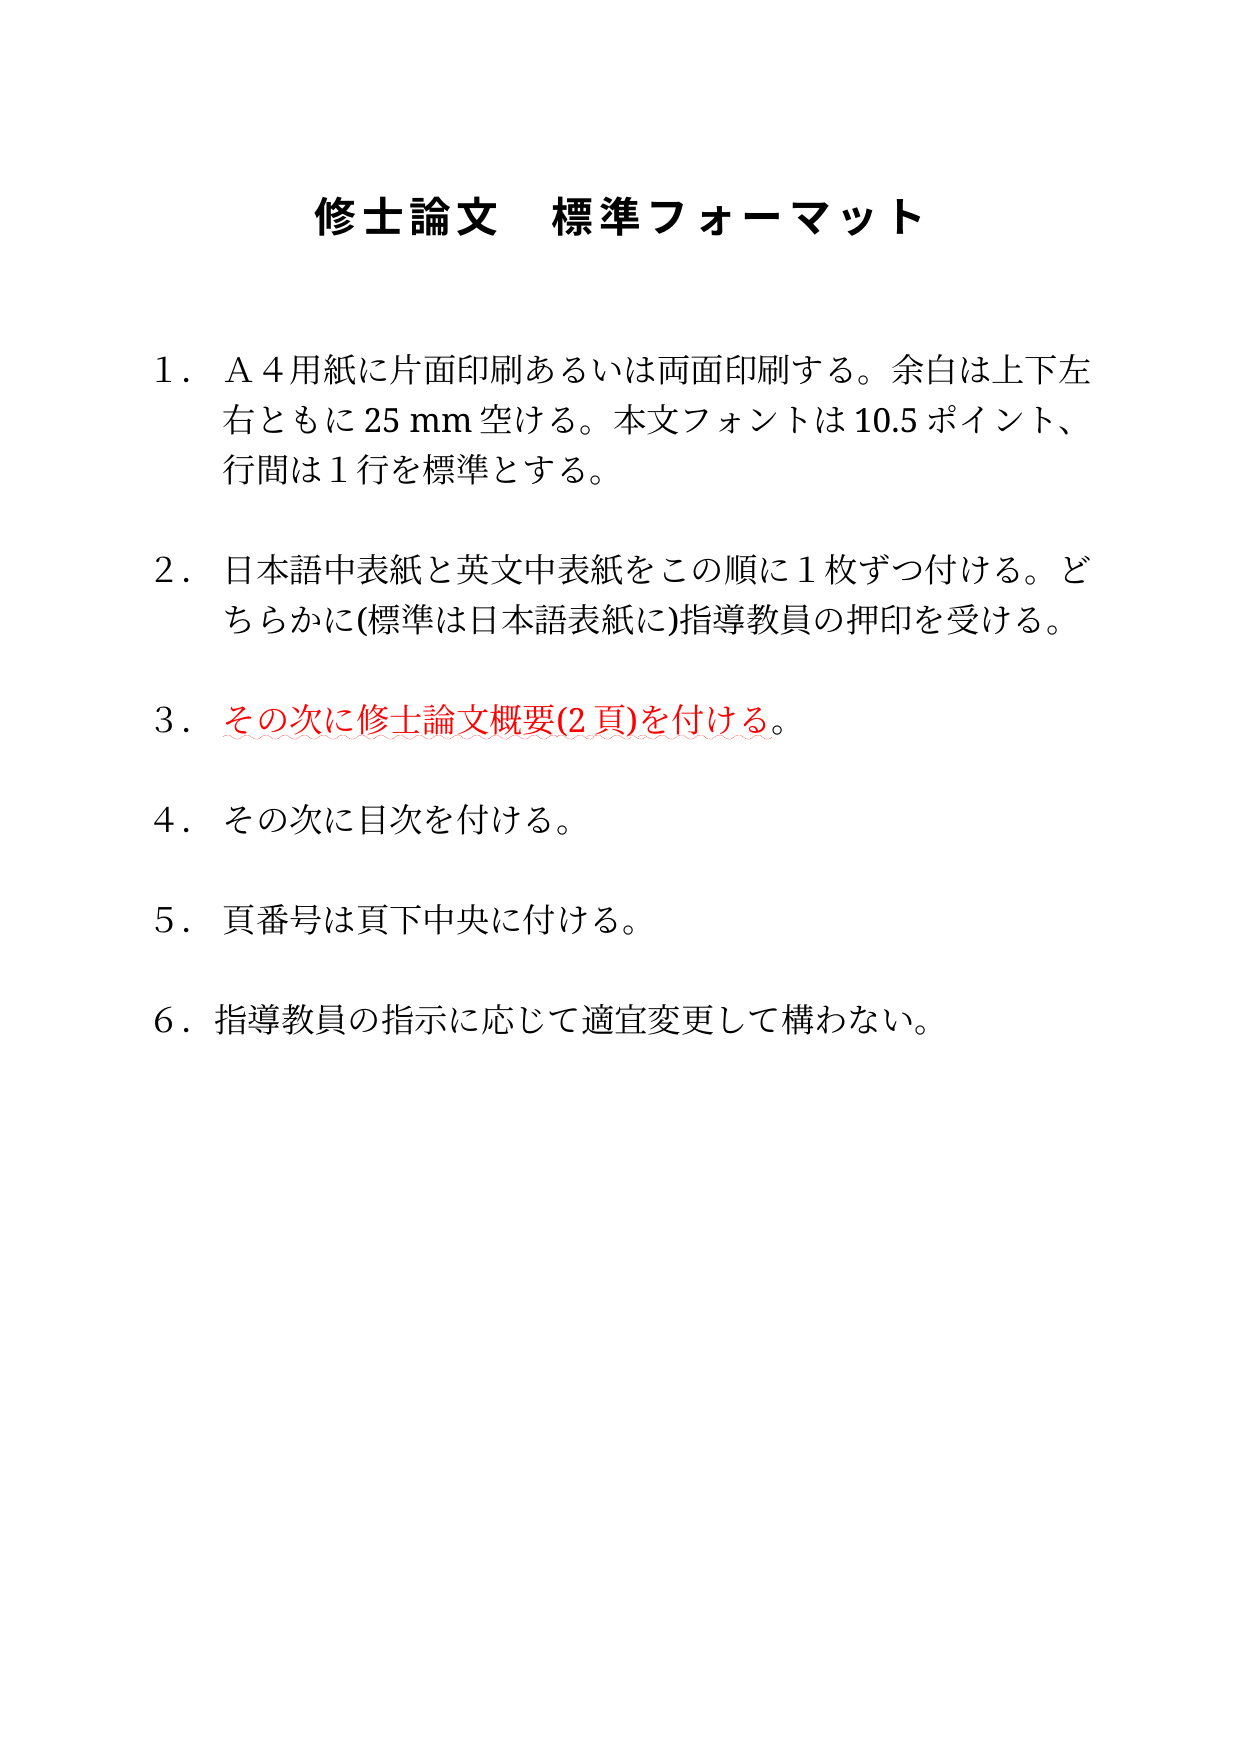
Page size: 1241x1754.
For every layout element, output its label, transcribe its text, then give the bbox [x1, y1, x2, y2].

list Ａ４用紙に片面印刷あるいは両面印刷する。余白は上下左右ともに25 mm空ける。本文フォントは10.5ポイント、行間は１行を標準とする。 [148, 342, 1092, 492]
text ６．指導教員の指示に応じて適宜変更して構わない。 [148, 992, 1092, 1042]
list 頁番号は頁下中央に付ける。 [148, 892, 1092, 942]
list 日本語中表紙と英文中表紙をこの順に１枚ずつ付ける。どちらかに(標準は日本語表紙に)指導教員の押印を受ける。 [148, 542, 1092, 642]
text 修士論文 標準フォーマット [148, 192, 1092, 242]
list その次に目次を付ける。 [148, 792, 1092, 842]
list その次に修士論文概要(2頁)を付ける。 [148, 692, 1092, 742]
